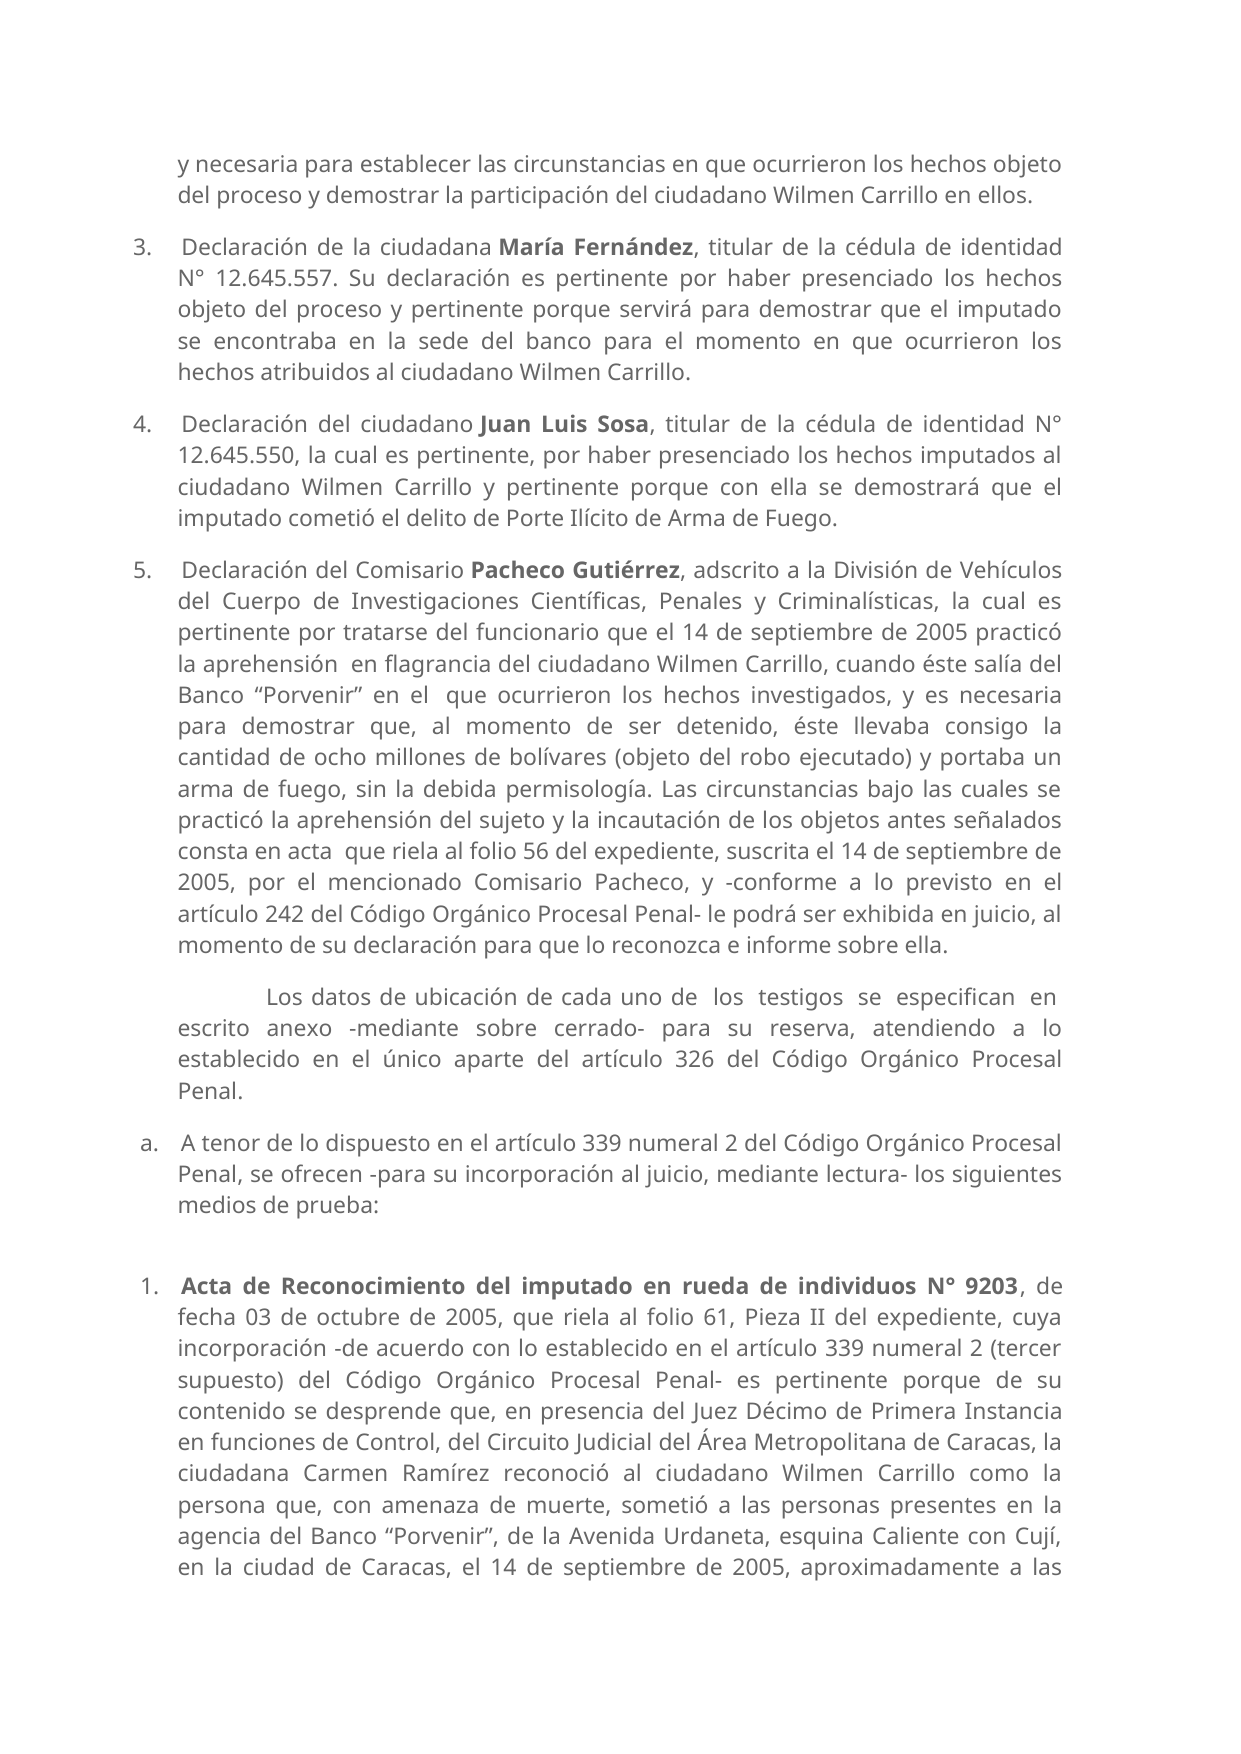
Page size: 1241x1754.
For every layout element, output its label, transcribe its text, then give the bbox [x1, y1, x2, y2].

text a. A tenor de lo dispuesto en el artículo 339 numeral 2 del Código Orgánico Procesal Penal, se ofrecen -para su incorporación al juicio, mediante lectura- los siguientes medios de prueba: [140, 1127, 1063, 1221]
text 4. Declaración del ciudadano Juan Luis Sosa, titular de la cédula de identidad N° 12.645.550, la cual es pertinente, por haber presenciado los hechos imputados al ciudadano Wilmen Carrillo y pertinente porque con ella se demostrará que el imputado cometió el delito de Porte Ilícito de Arma de Fuego. [133, 408, 1063, 533]
text 5. Declaración del Comisario Pacheco Gutiérrez, adscrito a la División de Vehículos del Cuerpo de Investigaciones Científicas, Penales y Criminalísticas, la cual es pertinente por tratarse del funcionario que el 14 de septiembre de 2005 practicó la aprehensión en flagrancia del ciudadano Wilmen Carrillo, cuando éste salía del Banco “Porvenir” en el que ocurrieron los hechos investigados, y es necesaria para demostrar que, al momento de ser detenido, éste llevaba consigo la cantidad de ocho millones de bolívares (objeto del robo ejecutado) y portaba un arma de fuego, sin la debida permisología. Las circunstancias bajo las cuales se practicó la aprehensión del sujeto y la incautación de los objetos antes señalados consta en acta que riela al folio 56 del expediente, suscrita el 14 de septiembre de 2005, por el mencionado Comisario Pacheco, y -conforme a lo previsto en el artículo 242 del Código Orgánico Procesal Penal- le podrá ser exhibida en juicio, al momento de su declaración para que lo reconozca e informe sobre ella. [133, 554, 1063, 960]
text 3. Declaración de la ciudadana María Fernández, titular de la cédula de identidad N° 12.645.557. Su declaración es pertinente por haber presenciado los hechos objeto del proceso y pertinente porque servirá para demostrar que el imputado se encontraba en la sede del banco para el momento en que ocurrieron los hechos atribuidos al ciudadano Wilmen Carrillo. [133, 231, 1063, 387]
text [133, 148, 1063, 210]
text Los datos de ubicación de cada uno de los testigos se especifican en escrito anexo -mediante sobre cerrado- para su reserva, atendiendo a lo establecido en el único aparte del artículo 326 del Código Orgánico Procesal Penal. [177, 981, 1063, 1106]
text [140, 1270, 1063, 1582]
